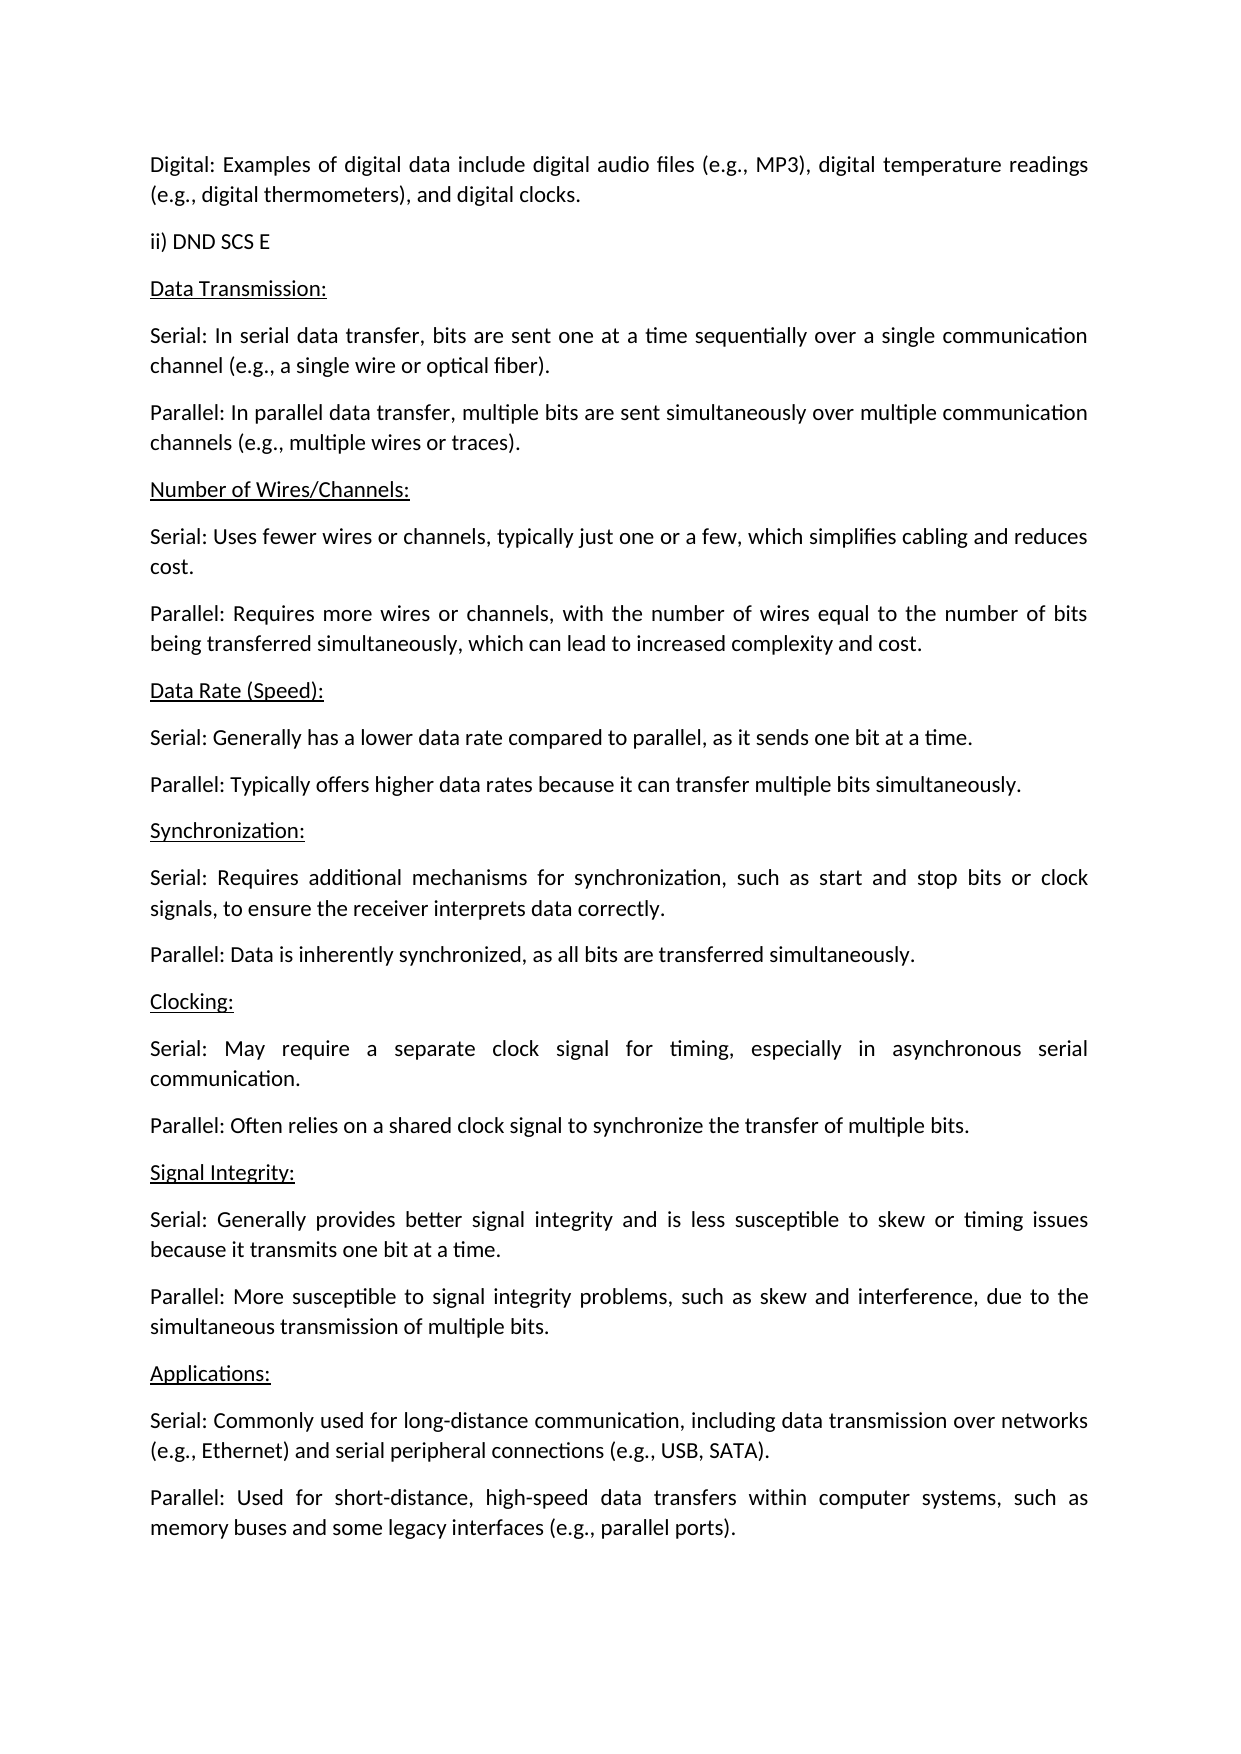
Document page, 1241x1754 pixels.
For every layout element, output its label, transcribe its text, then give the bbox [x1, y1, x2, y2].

text Serial: Uses fewer wires or channels, typically just one or a few, which simplifies cabling and reduces cost. [150, 522, 1090, 580]
text Serial: In serial data transfer, bits are sent one at a time sequentially over a single communication channel (e.g., a single wire or optical fiber). [150, 321, 1090, 379]
text Parallel: Data is inherently synchronized, as all bits are transferred simultaneously. [150, 941, 1090, 969]
text Digital: Examples of digital data include digital audio files (e.g., MP3), digital temperature readings (e.g., digital thermometers), and digital clocks. [150, 150, 1090, 208]
text Parallel: Requires more wires or channels, with the number of wires equal to the number of bits being transferred simultaneously, which can lead to increased complexity and cost. [150, 599, 1090, 657]
text Data Rate (Speed): [150, 676, 1090, 704]
text Serial: Generally has a lower data rate compared to parallel, as it sends one bit at a time. [150, 723, 1090, 751]
text ii) DND SCS E [150, 227, 1090, 255]
text Parallel: Often relies on a shared clock signal to synchronize the transfer of multiple bits. [150, 1111, 1090, 1139]
text Parallel: More susceptible to signal integrity problems, such as skew and interference, due to the simultaneous transmission of multiple bits. [150, 1282, 1090, 1341]
text Parallel: In parallel data transfer, multiple bits are sent simultaneously over multiple communication channels (e.g., multiple wires or traces). [150, 398, 1090, 456]
text Parallel: Typically offers higher data rates because it can transfer multiple bits simultaneously. [150, 770, 1090, 798]
text Clocking: [150, 987, 1090, 1016]
text Serial: May require a separate clock signal for timing, especially in asynchronous serial communication. [150, 1034, 1090, 1093]
text Applications: [150, 1359, 1090, 1387]
text Serial: Generally provides better signal integrity and is less susceptible to skew or timing issues because it transmits one bit at a time. [150, 1205, 1090, 1263]
text Serial: Commonly used for long-distance communication, including data transmission over networks (e.g., Ethernet) and serial peripheral connections (e.g., USB, SATA). [150, 1406, 1090, 1464]
text Parallel: Used for short-distance, high-speed data transfers within computer systems, such as memory buses and some legacy interfaces (e.g., parallel ports). [150, 1483, 1090, 1542]
text Signal Integrity: [150, 1158, 1090, 1186]
text Data Transmission: [150, 274, 1090, 302]
text Number of Wires/Channels: [150, 475, 1090, 503]
text Synchronization: [150, 817, 1090, 845]
text Serial: Requires additional mechanisms for synchronization, such as start and stop bits or clock signals, to ensure the receiver interprets data correctly. [150, 863, 1090, 922]
